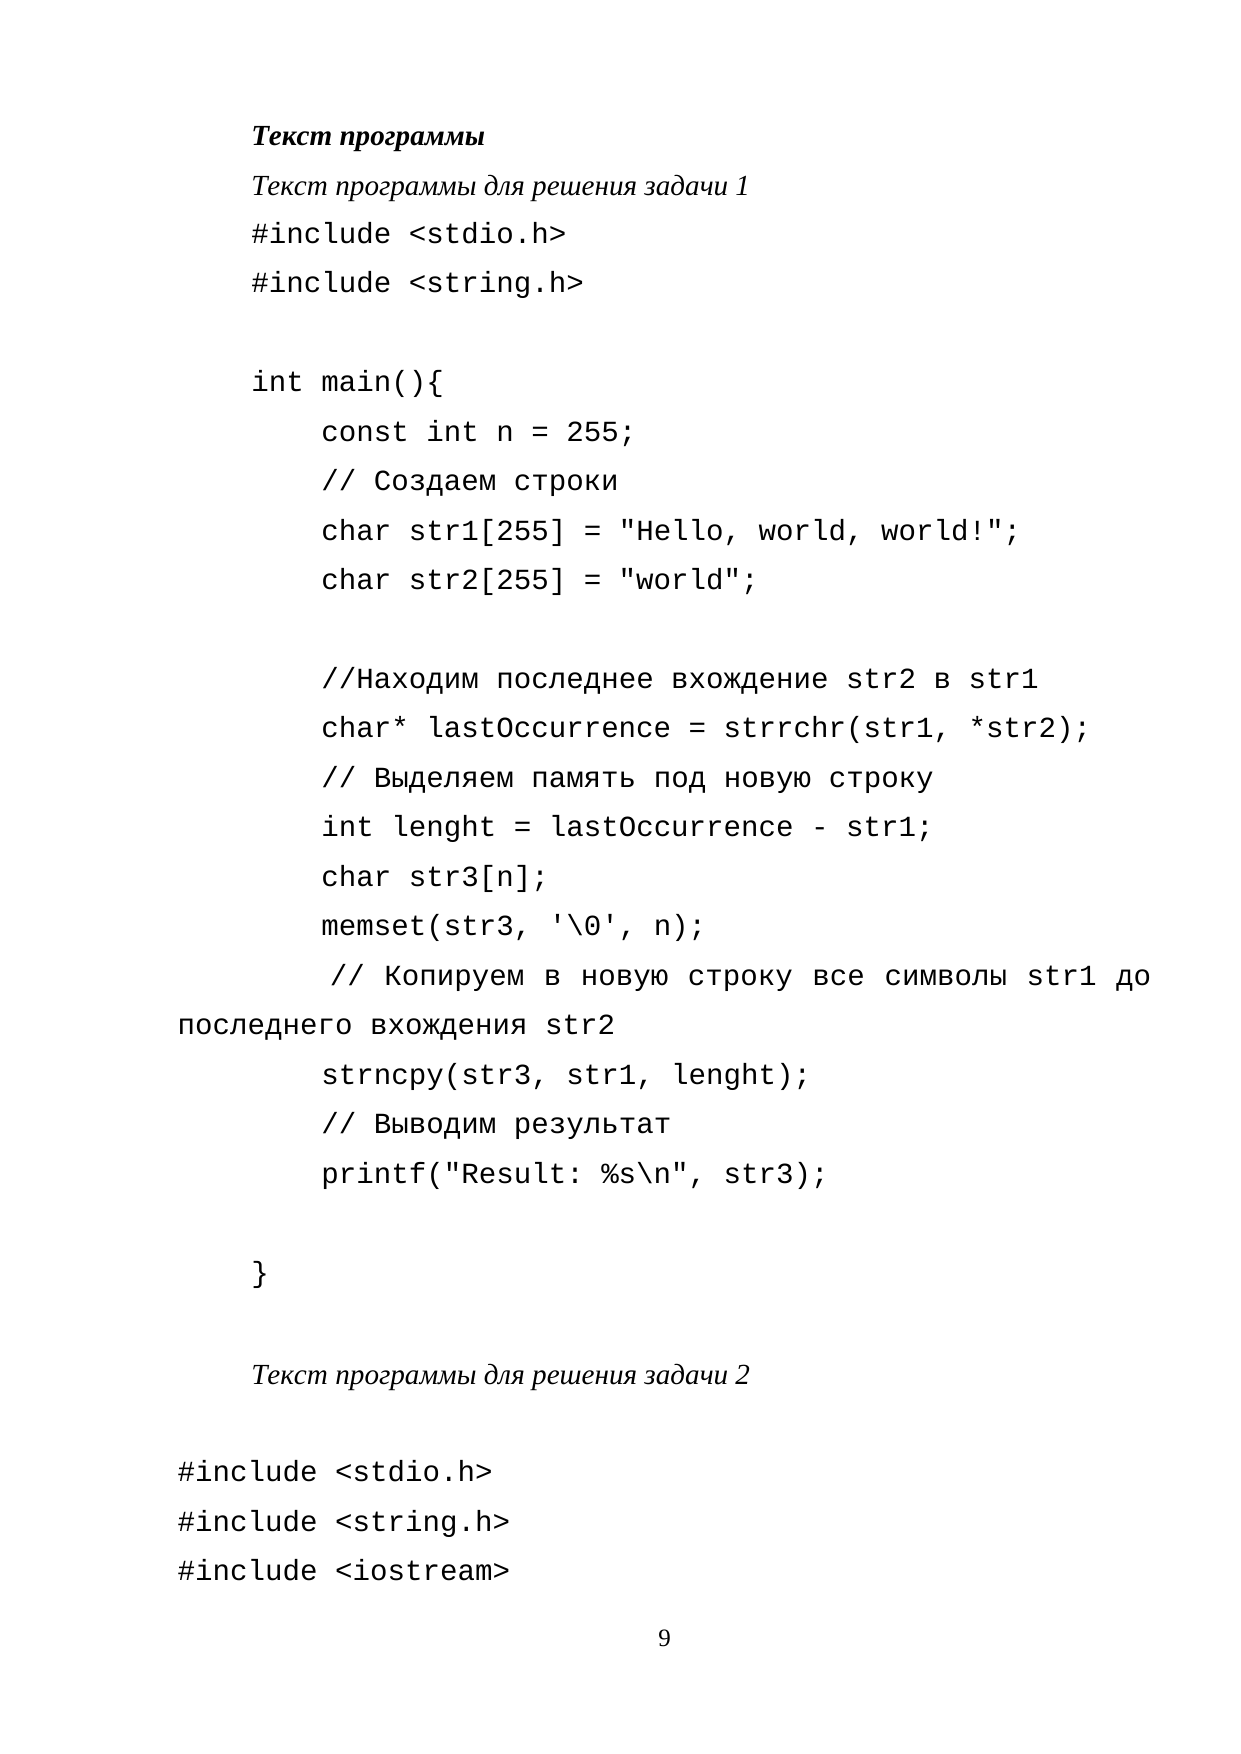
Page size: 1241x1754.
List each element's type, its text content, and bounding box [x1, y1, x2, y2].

text } [177, 1258, 1152, 1291]
text int lenght = lastOccurrence - str1; [177, 812, 1152, 846]
text #include <stdio.h> [177, 219, 1152, 252]
text Текст программы [177, 118, 1152, 152]
text // Выводим результат [177, 1109, 1152, 1142]
text char* lastOccurrence = strrchr(str1, *str2); [177, 713, 1152, 747]
text memset(str3, '\0', n); [177, 911, 1152, 944]
text Текст программы для решения задачи 1 [177, 168, 1152, 202]
text Текст программы для решения задачи 2 [177, 1357, 1152, 1390]
text #include <string.h> [177, 268, 1152, 301]
text // Копируем в новую строку все символы str1 до последнего вхождения str2 [177, 961, 1152, 1043]
text // Выделяем память под новую строку [177, 763, 1152, 796]
text #include <string.h> [177, 1507, 1152, 1540]
text char str2[255] = "world"; [177, 565, 1152, 598]
text // Создаем строки [177, 466, 1152, 499]
text #include <stdio.h> [177, 1457, 1152, 1490]
text const int n = 255; [177, 417, 1152, 450]
text char str3[n]; [177, 862, 1152, 895]
text #include <iostream> [177, 1556, 1152, 1589]
text char str1[255] = "Hello, world, world!"; [177, 516, 1152, 549]
text strncpy(str3, str1, lenght); [177, 1060, 1152, 1093]
text int main(){ [177, 367, 1152, 400]
text //Находим последнее вхождение str2 в str1 [177, 664, 1152, 697]
text printf("Result: %s\n", str3); [177, 1159, 1152, 1192]
